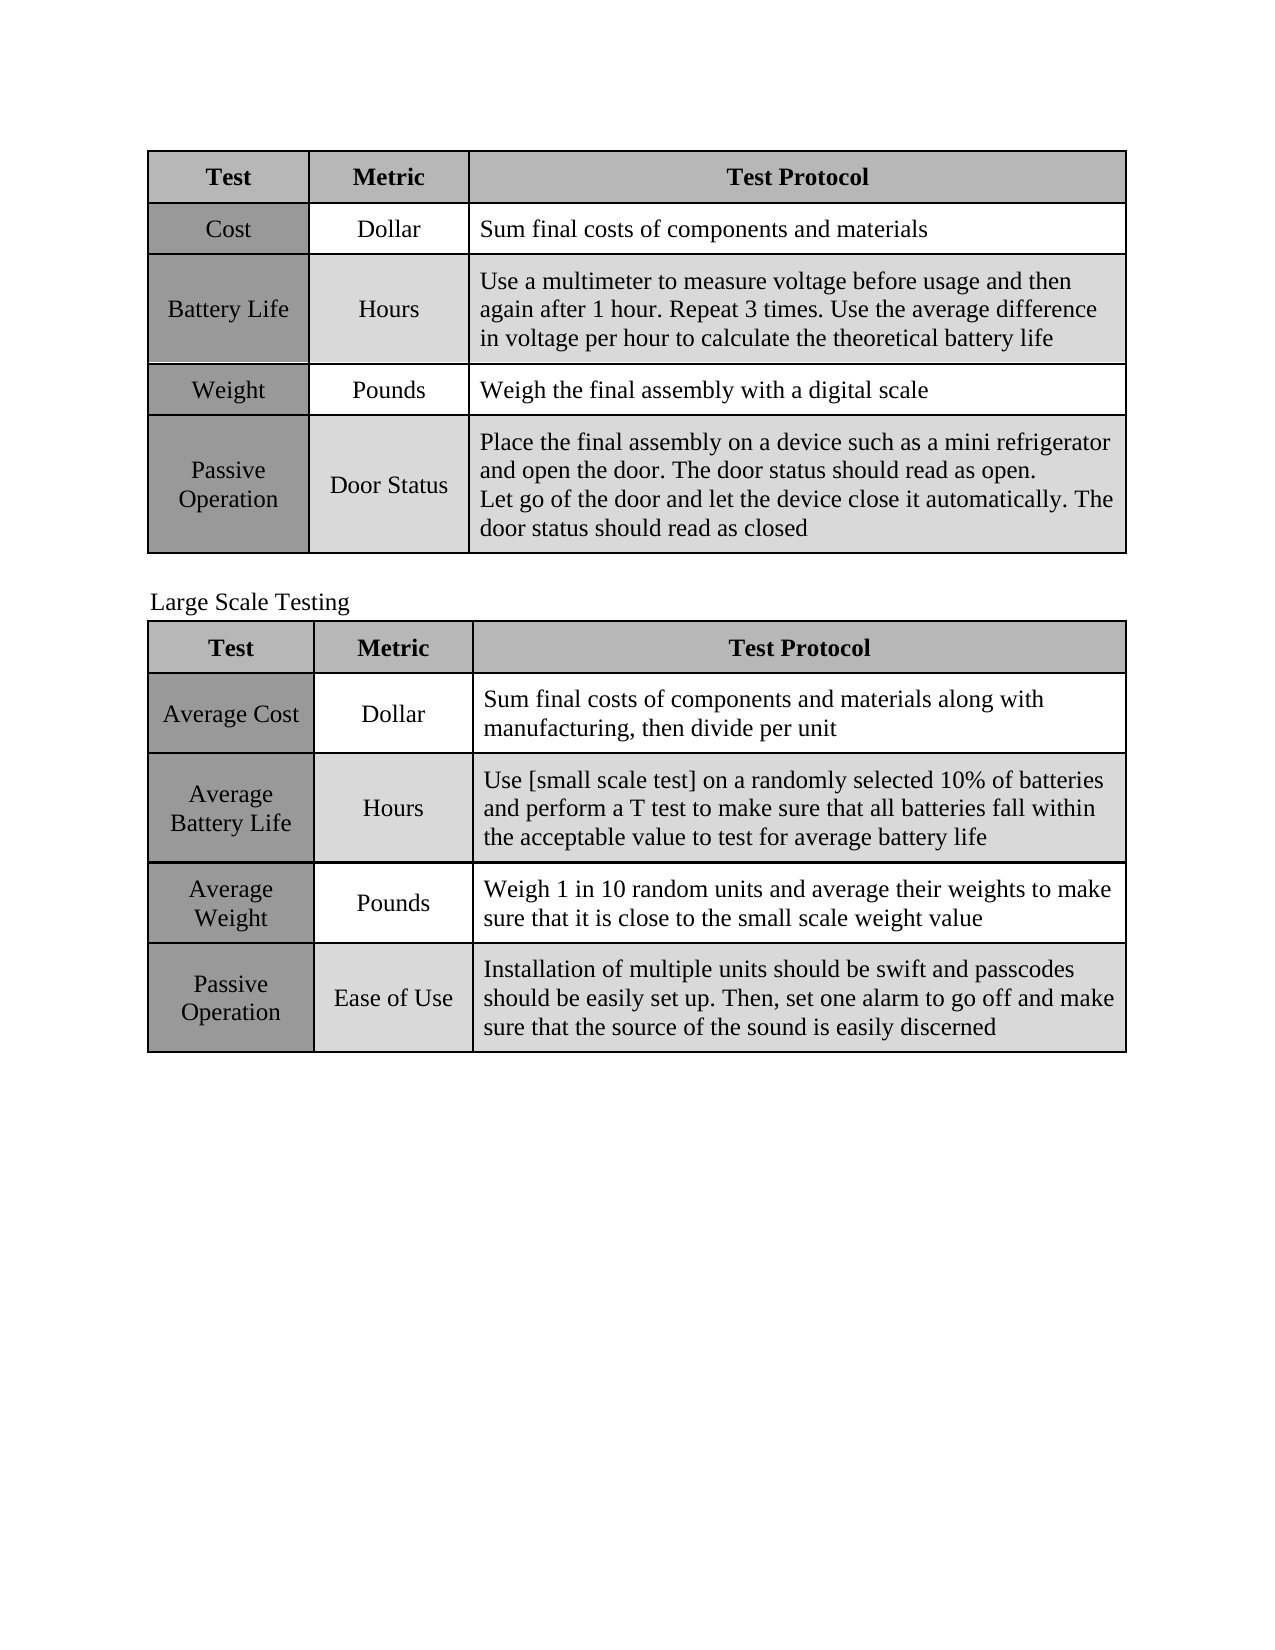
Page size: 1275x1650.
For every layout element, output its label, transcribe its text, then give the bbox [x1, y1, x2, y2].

table_cell Passive Operation [149, 416, 308, 552]
table_cell Weigh 1 in 10 random units and average their weights to make sure that it is close to the small scale weight value [474, 864, 1125, 942]
table_cell Average Weight [149, 864, 313, 942]
table_header Test [149, 622, 313, 672]
table_cell Cost [149, 204, 308, 253]
table_cell Weigh the final assembly with a digital scale [470, 365, 1125, 414]
table_cell Hours [310, 255, 468, 362]
table_cell Average Cost [149, 674, 313, 752]
table_cell Battery Life [149, 255, 308, 362]
table_cell Weight [149, 365, 308, 414]
table_header Test [149, 152, 308, 202]
table_cell Pounds [310, 365, 468, 414]
table_header Test Protocol [474, 622, 1125, 672]
table_header Metric [310, 152, 468, 202]
table_cell Average Battery Life [149, 754, 313, 861]
table_cell Installation of multiple units should be swift and passcodes should be easily set up. Then, set one alarm to go off and make sure that the source of the sound is easily discerned [474, 944, 1125, 1051]
table_cell Passive Operation [149, 944, 313, 1051]
table_cell Pounds [315, 864, 472, 942]
table_cell Sum final costs of components and materials along with manufacturing, then divide per unit [474, 674, 1125, 752]
table_cell Sum final costs of components and materials [470, 204, 1125, 253]
table_cell Use a multimeter to measure voltage before usage and then again after 1 hour. Repeat 3 times. Use the average difference in voltage per hour to calculate the theoretical battery life [470, 255, 1125, 362]
table_cell Hours [315, 754, 472, 861]
text Large Scale Testing [150, 587, 1125, 616]
table_header Test Protocol [470, 152, 1125, 202]
table_cell Door Status [310, 416, 468, 552]
table_header Metric [315, 622, 472, 672]
table_cell Dollar [310, 204, 468, 253]
table_cell Dollar [315, 674, 472, 752]
table_cell Use [small scale test] on a randomly selected 10% of batteries and perform a T test to make sure that all batteries fall within the acceptable value to test for average battery life [474, 754, 1125, 861]
table_cell Place the final assembly on a device such as a mini refrigerator and open the door. The door status should read as open. Let go of the door and let the device close it automatically. The door status should read as closed [470, 416, 1125, 552]
table_cell Ease of Use [315, 944, 472, 1051]
